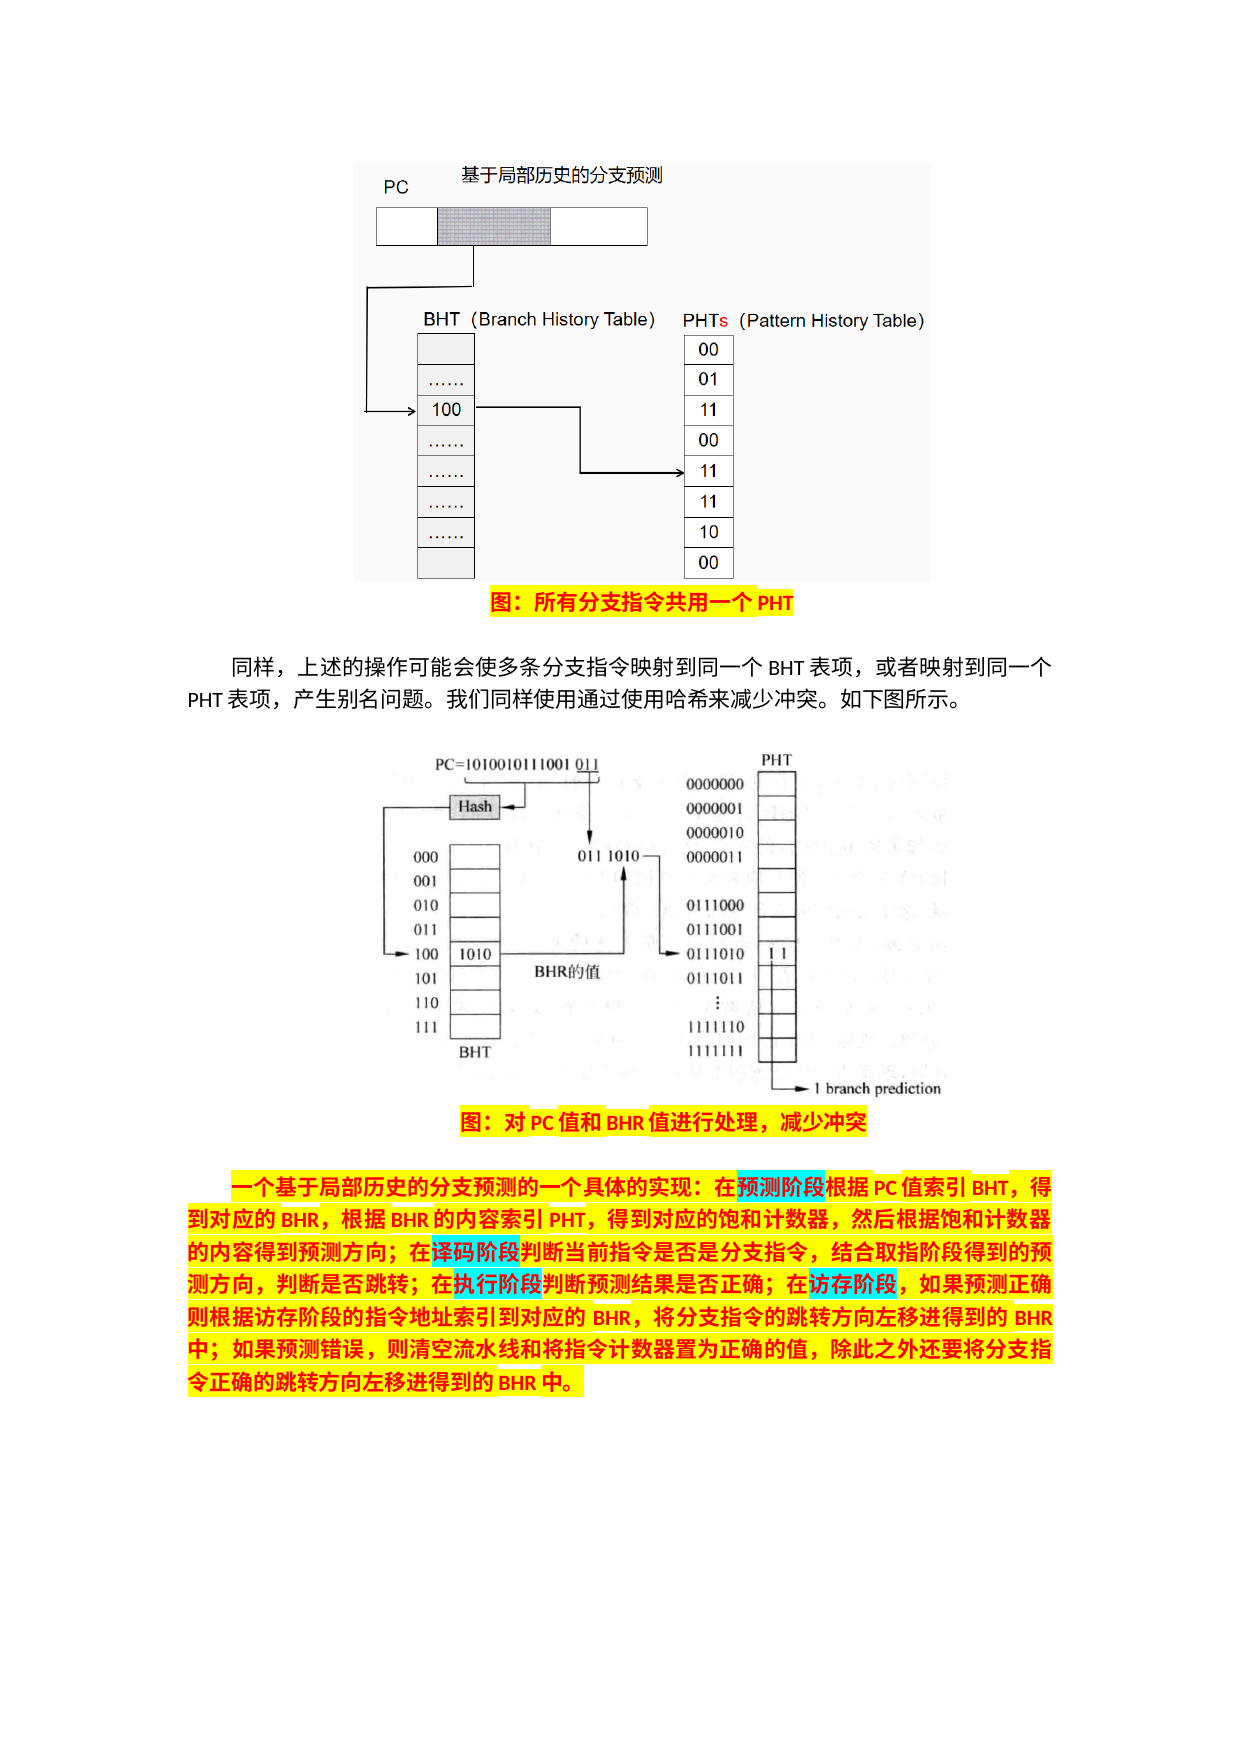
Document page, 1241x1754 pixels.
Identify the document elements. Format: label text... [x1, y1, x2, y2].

text 一个基于局部历史的分支预测的一个具体的实现：在预测阶段根据PC值索引BHT，得到对应的BHR，根据BHR的内容索引PHT，得到对应的饱和计数器，然后根据饱和计数器的内容得到预测方向；在译码阶段判断当前指令是否是分支指令，结合取指阶段得到的预测方向，判断是否跳转；在执行阶段判断预测结果是否正确；在访存阶段，如果预测正确，则根据访存阶段的指令地址索引到对应的BHR，将分支指令的跳转方向左移进得到的BHR中；如果预测错误，则清空流水线和将指令计数器置为正确的值，除此之外还要将分支指令正确的跳转方向左移进得到的BHR中。 [187, 1169, 1053, 1397]
picture [353, 162, 931, 581]
picture [380, 747, 947, 1102]
text 图：所有分支指令共用一个PHT [187, 584, 1053, 617]
text 同样，上述的操作可能会使多条分支指令映射到同一个BHT表项，或者映射到同一个PHT表项，产生别名问题。我们同样使用通过使用哈希来减少冲突。如下图所示。 [187, 649, 1053, 714]
text 图：对PC值和BHR值进行处理，减少冲突 [231, 1104, 1053, 1137]
